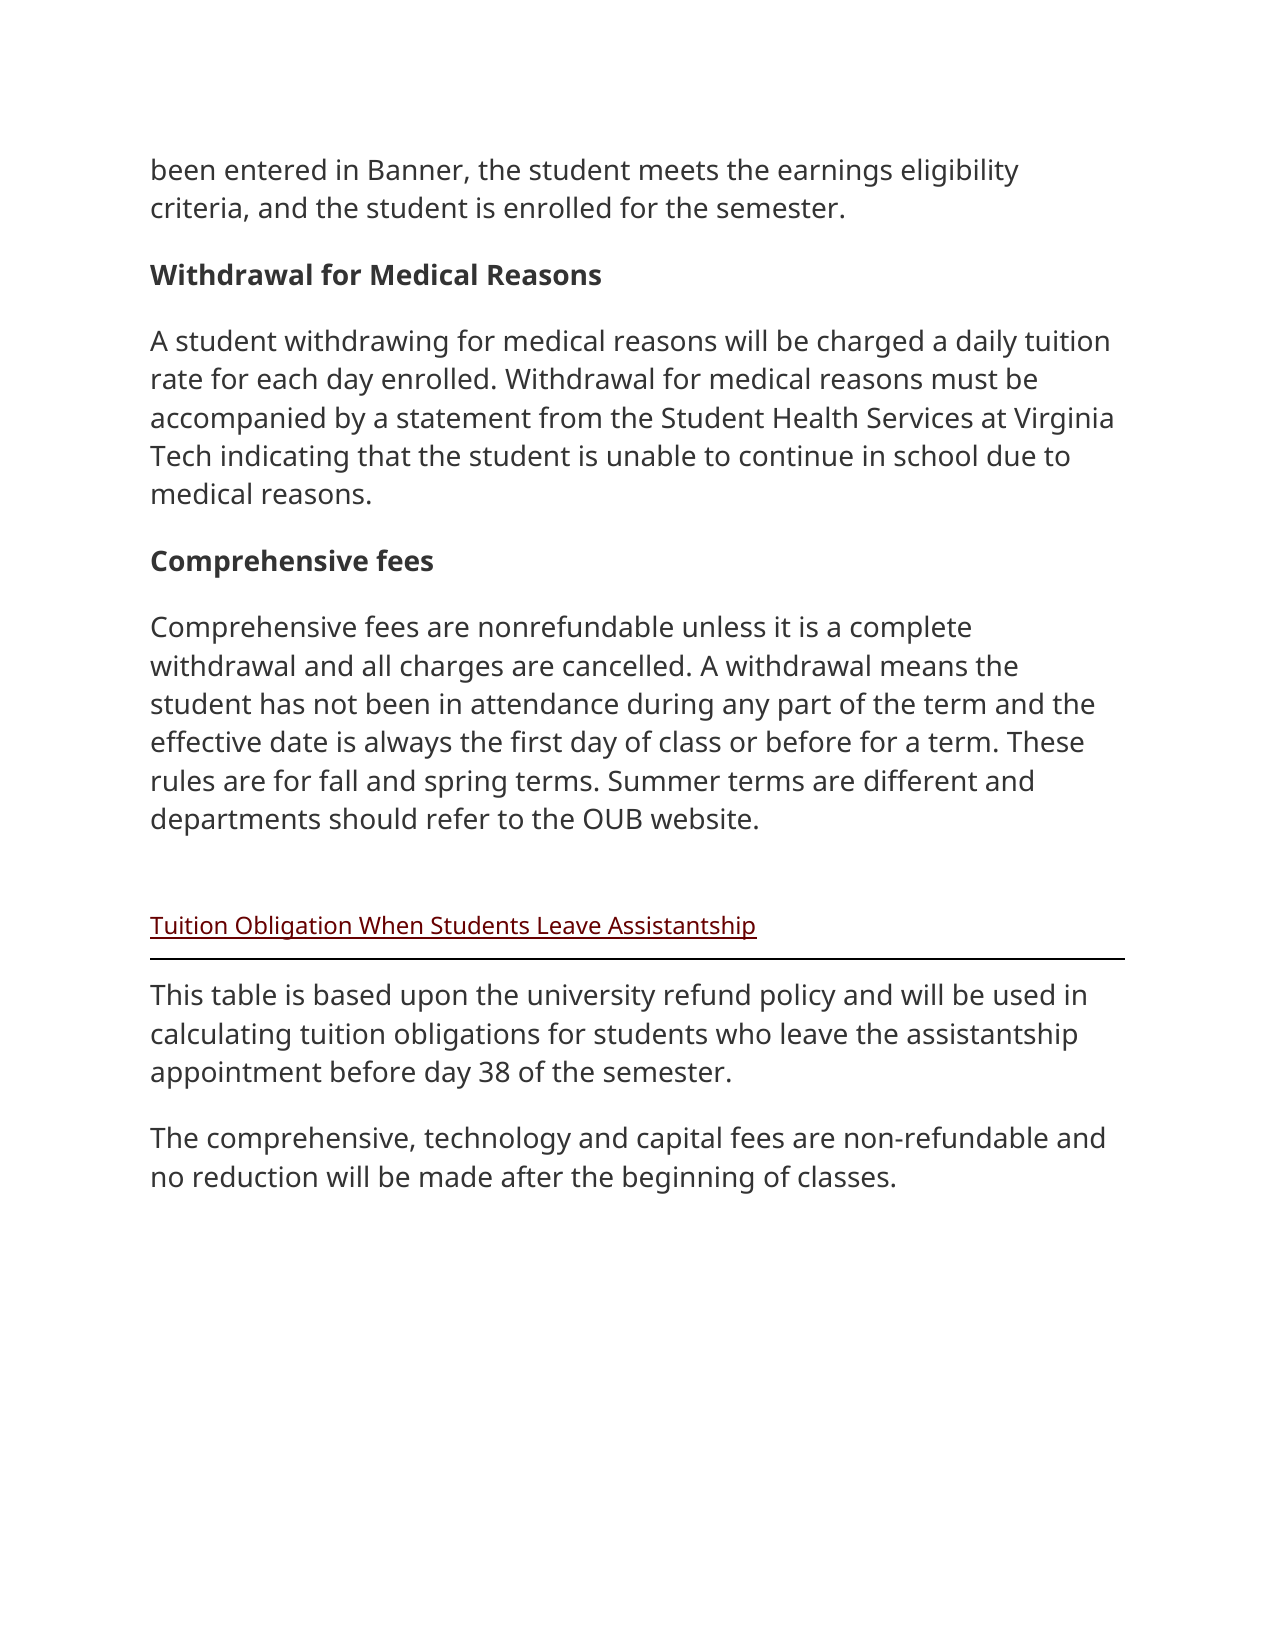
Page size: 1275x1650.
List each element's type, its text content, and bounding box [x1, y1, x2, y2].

text This table is based upon the university refund policy and will be used in calculating tuition obligations for students who leave the assistantship appointment before day 38 of the semester. [150, 976, 1125, 1091]
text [150, 150, 1125, 227]
text A student withdrawing for medical reasons will be charged a daily tuition rate for each day enrolled. Withdrawal for medical reasons must be accompanied by a statement from the Student Health Services at Virginia Tech indicating that the student is unable to continue in school due to medical reasons. [150, 321, 1125, 513]
text Tuition Obligation When Students Leave Assistantship [150, 909, 1125, 958]
text Withdrawal for Medical Reasons [150, 255, 1125, 293]
text The comprehensive, technology and capital fees are non-refundable and no reduction will be made after the beginning of classes. [150, 1119, 1125, 1195]
text Comprehensive fees are nonrefundable unless it is a complete withdrawal and all charges are cancelled. A withdrawal means the student has not been in attendance during any part of the term and the effective date is always the first day of class or before for a term. These rules are for fall and spring terms. Summer terms are different and departments should refer to the OUB website. [150, 607, 1125, 837]
text Comprehensive fees [150, 541, 1125, 579]
